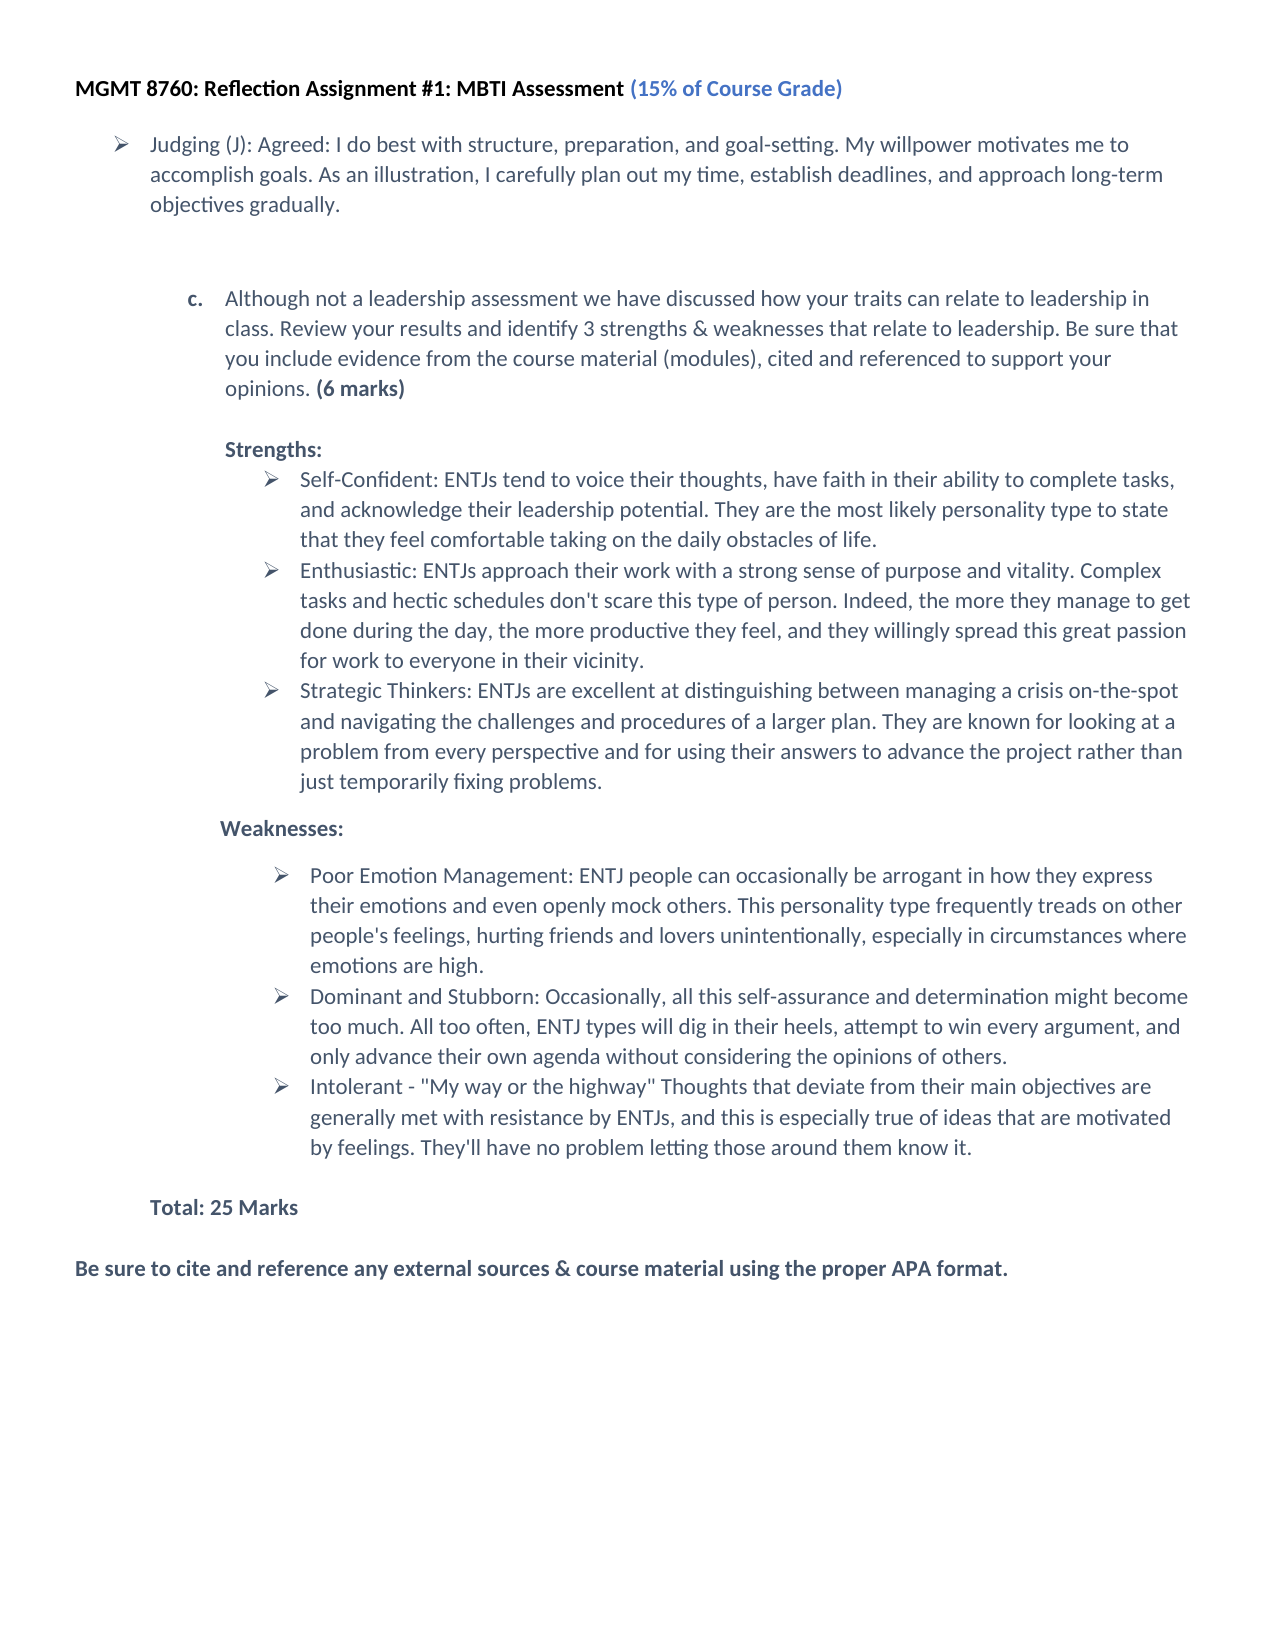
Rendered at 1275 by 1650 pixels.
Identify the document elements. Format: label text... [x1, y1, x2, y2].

list Enthusiastic: ENTJs approach their work with a strong sense of purpose and vitality. Complex tasks and hectic schedules don't scare this type of person. Indeed, the more they manage to get done during the day, the more productive they feel, and they willingly spread this great passion for work to everyone in their vicinity. [262, 556, 1200, 674]
list Strengths: [225, 435, 1200, 463]
list Self-Confident: ENTJs tend to voice their thoughts, have faith in their ability to complete tasks, and acknowledge their leadership potential. They are the most likely personality type to state that they feel comfortable taking on the daily obstacles of life. [262, 465, 1200, 554]
list Intolerant - "My way or the highway" Thoughts that deviate from their main objectives are generally met with resistance by ENTJs, and this is especially true of ideas that are motivated by feelings. They'll have no problem letting those around them know it. [272, 1072, 1200, 1161]
text Weaknesses: [75, 814, 1200, 842]
list Total: 25 Marks [150, 1193, 1200, 1221]
list Judging (J): Agreed: I do best with structure, preparation, and goal-setting. My willpower motivates me to accomplish goals. As an illustration, I carefully plan out my time, establish deadlines, and approach long-term objectives gradually. [112, 130, 1200, 218]
list Poor Emotion Management: ENTJ people can occasionally be arrogant in how they express their emotions and even openly mock others. This personality type frequently treads on other people's feelings, hurting friends and lovers unintentionally, especially in circumstances where emotions are high. [272, 861, 1200, 980]
list Be sure to cite and reference any external sources & course material using the proper APA format. [75, 1254, 1200, 1282]
list Dominant and Stubborn: Occasionally, all this self-assurance and determination might become too much. All too often, ENTJ types will dig in their heels, attempt to win every argument, and only advance their own agenda without considering the opinions of others. [272, 982, 1200, 1070]
list Strategic Thinkers: ENTJs are excellent at distinguishing between managing a crisis on-the-spot and navigating the challenges and procedures of a larger plan. They are known for looking at a problem from every perspective and for using their answers to advance the project rather than just temporarily fixing problems. [262, 677, 1200, 795]
list Although not a leadership assessment we have discussed how your traits can relate to leadership in class. Review your results and identify 3 strengths & weaknesses that relate to leadership. Be sure that you include evidence from the course material (modules), cited and referenced to support your opinions. (6 marks) [187, 284, 1200, 403]
